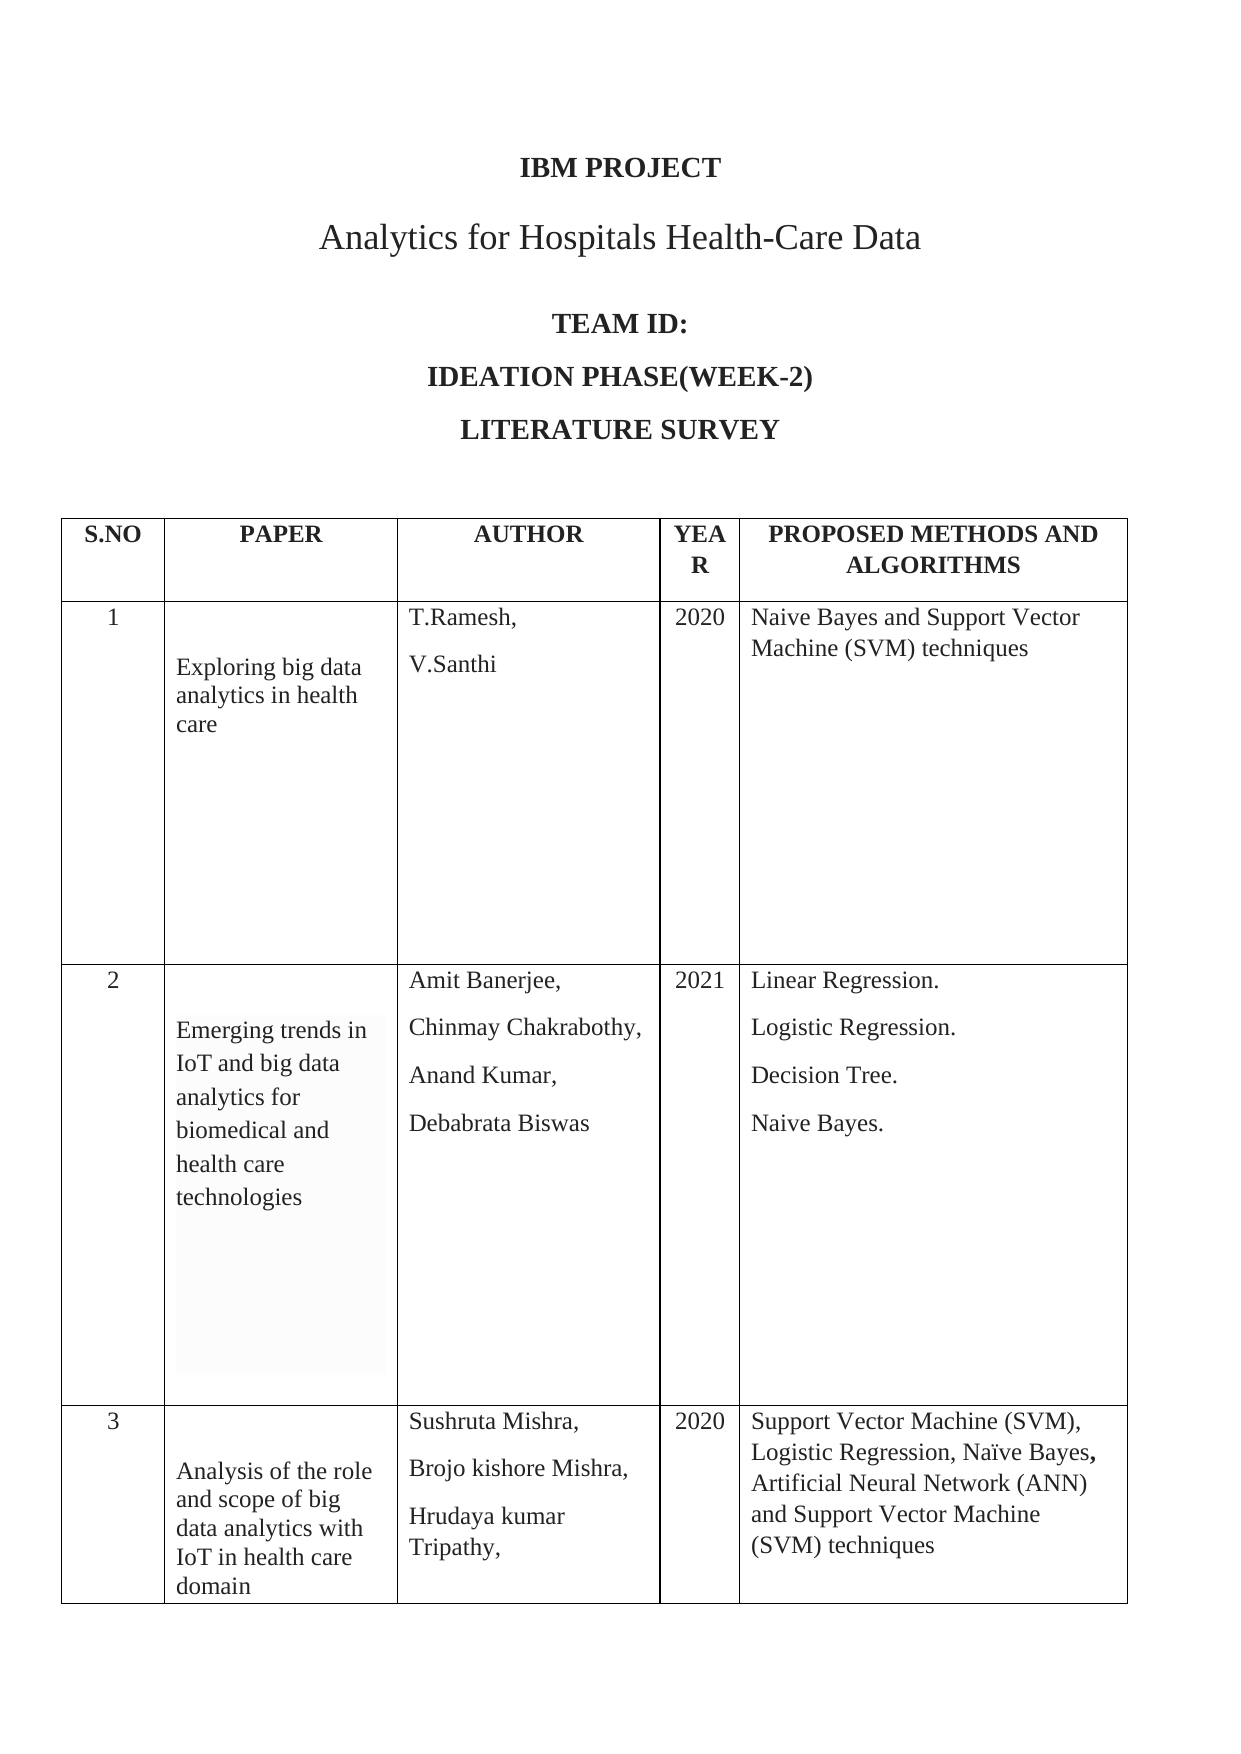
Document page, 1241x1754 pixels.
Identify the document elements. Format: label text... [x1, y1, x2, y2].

table_cell 2020 [661, 1406, 739, 1603]
subtitle Analytics for Hospitals Health-Care Data [150, 215, 1090, 257]
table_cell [398, 1406, 659, 1603]
table_cell 3 [62, 1406, 164, 1603]
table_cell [165, 1406, 397, 1603]
table_header PAPER [165, 519, 397, 601]
table_cell 2 [62, 965, 164, 1405]
table_cell Naive Bayes and Support Vector Machine (SVM) techniques [740, 602, 1127, 964]
table_cell Linear Regression. Logistic Regression. Decision Tree. Naive Bayes. [740, 965, 1127, 1405]
text TEAM ID: [150, 307, 1090, 340]
text IDEATION PHASE(WEEK-2) [150, 359, 1090, 393]
table_cell Amit Banerjee, Chinmay Chakrabothy, Anand Kumar, Debabrata Biswas [398, 965, 659, 1405]
table_cell Exploring big data analytics in health care [165, 602, 397, 964]
table_cell 1 [62, 602, 164, 964]
table_cell T.Ramesh, V.Santhi [398, 602, 659, 964]
table_header YEAR [661, 519, 739, 601]
text IBM PROJECT [150, 150, 1090, 183]
table_cell 2020 [661, 602, 739, 964]
table_header PROPOSED METHODS AND ALGORITHMS [740, 519, 1127, 601]
table_cell 2021 [661, 965, 739, 1405]
text LITERATURE SURVEY [150, 412, 1090, 446]
table_header AUTHOR [398, 519, 659, 601]
table_cell Emerging trends in IoT and big data analytics for biomedical and health care technologies [165, 965, 397, 1405]
table_header S.NO [62, 519, 164, 601]
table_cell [740, 1406, 1127, 1603]
